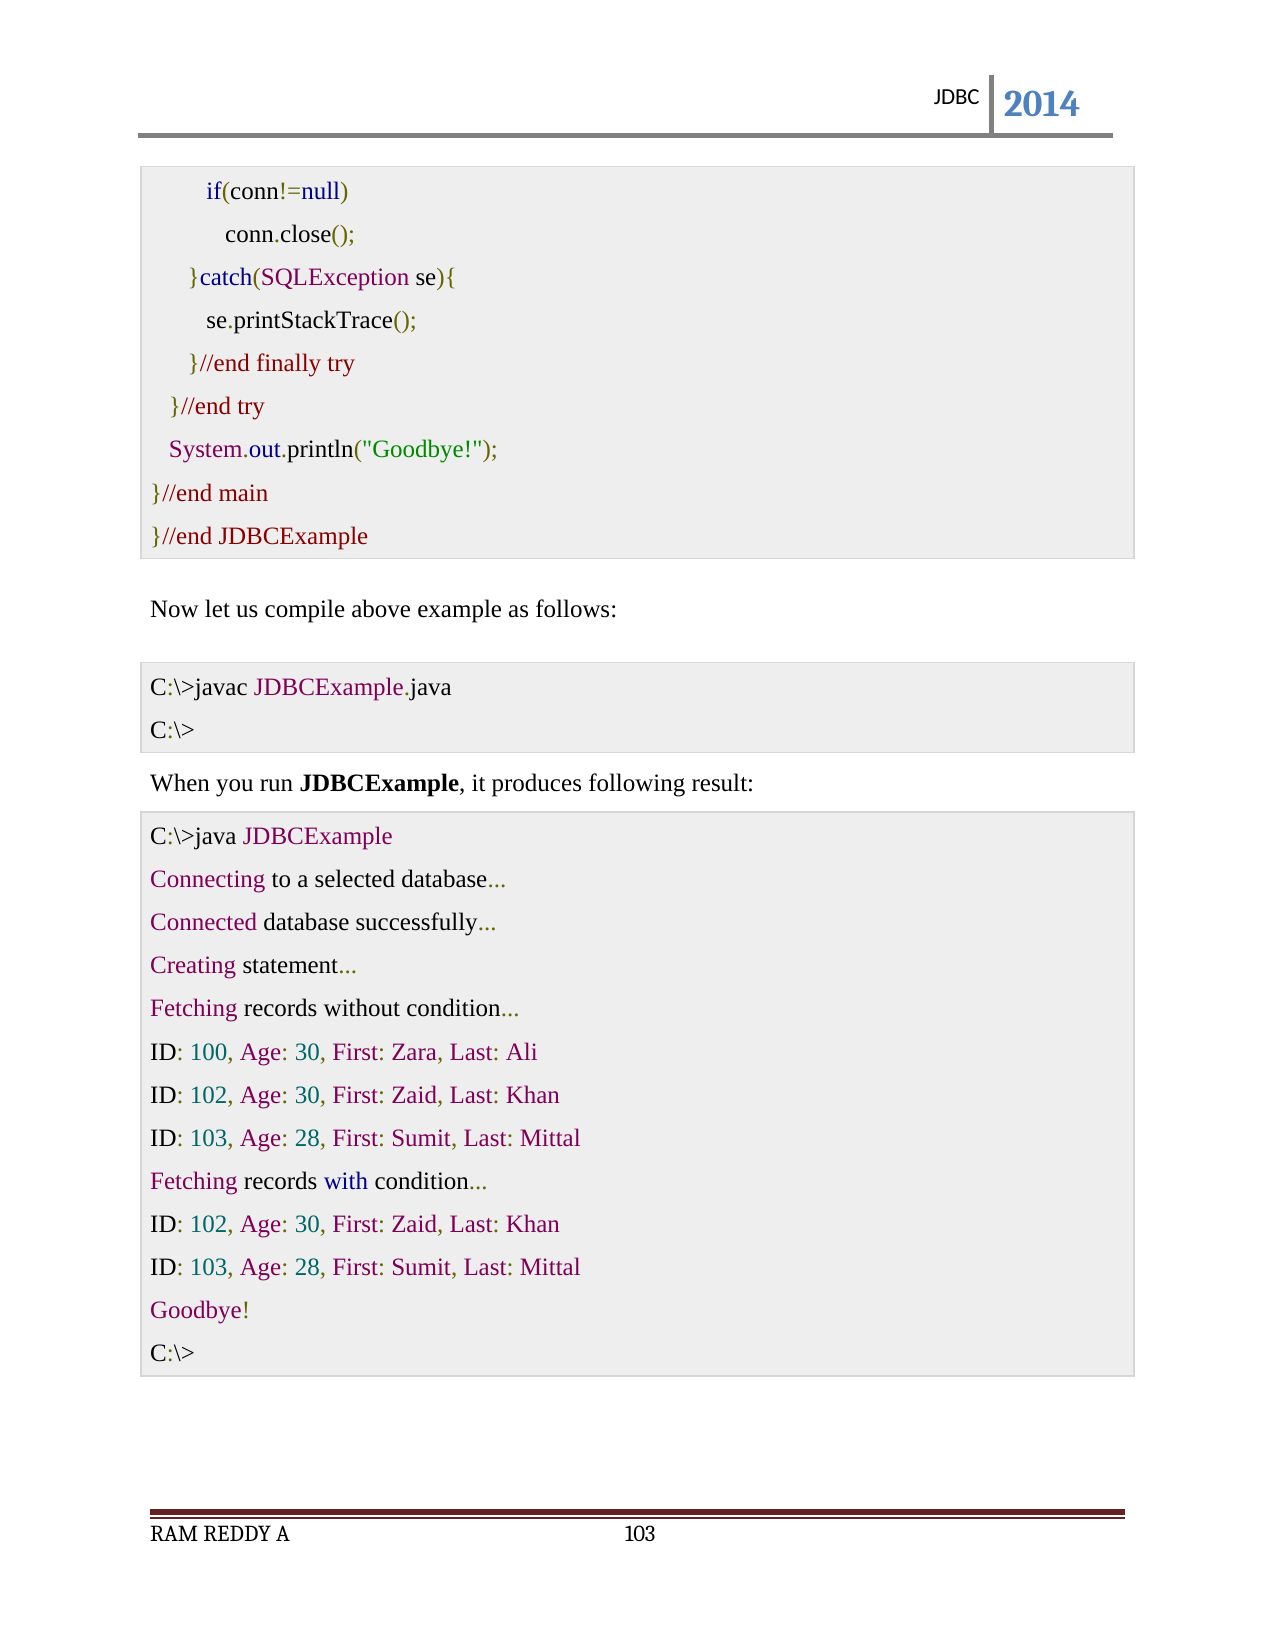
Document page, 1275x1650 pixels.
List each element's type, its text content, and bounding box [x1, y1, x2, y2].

text Connecting to a selected database... [142, 854, 1133, 893]
text ID: 100, Age: 30, First: Zara, Last: Ali [142, 1027, 1133, 1065]
text C:\> [142, 1328, 1133, 1375]
text ID: 102, Age: 30, First: Zaid, Last: Khan [142, 1070, 1133, 1108]
text }//end finally try [142, 338, 1133, 377]
text Fetching records without condition... [142, 983, 1133, 1022]
text }catch(SQLException se){ [142, 252, 1133, 291]
text if(conn!=null) [142, 167, 1133, 204]
text Creating statement... [142, 940, 1133, 979]
text System.out.println("Goodbye!"); [142, 424, 1133, 463]
text ID: 103, Age: 28, First: Sumit, Last: Mittal [142, 1113, 1133, 1152]
text C:\>java JDBCExample [142, 813, 1133, 850]
text }//end main [142, 468, 1133, 506]
text }//end JDBCExample [142, 511, 1133, 558]
text Fetching records with condition... [142, 1156, 1133, 1195]
text When you run JDBCExample, it produces following result: [150, 768, 1125, 797]
text Goodbye! [142, 1285, 1133, 1324]
text C:\> [142, 705, 1133, 752]
text conn.close(); [142, 209, 1133, 248]
text Now let us compile above example as follows: [150, 594, 1125, 622]
text ID: 103, Age: 28, First: Sumit, Last: Mittal [142, 1242, 1133, 1281]
text Connected database successfully... [142, 897, 1133, 936]
text ID: 102, Age: 30, First: Zaid, Last: Khan [142, 1199, 1133, 1238]
text }//end try [142, 381, 1133, 420]
text C:\>javac JDBCExample.java [142, 663, 1133, 701]
text se.printStackTrace(); [142, 295, 1133, 334]
